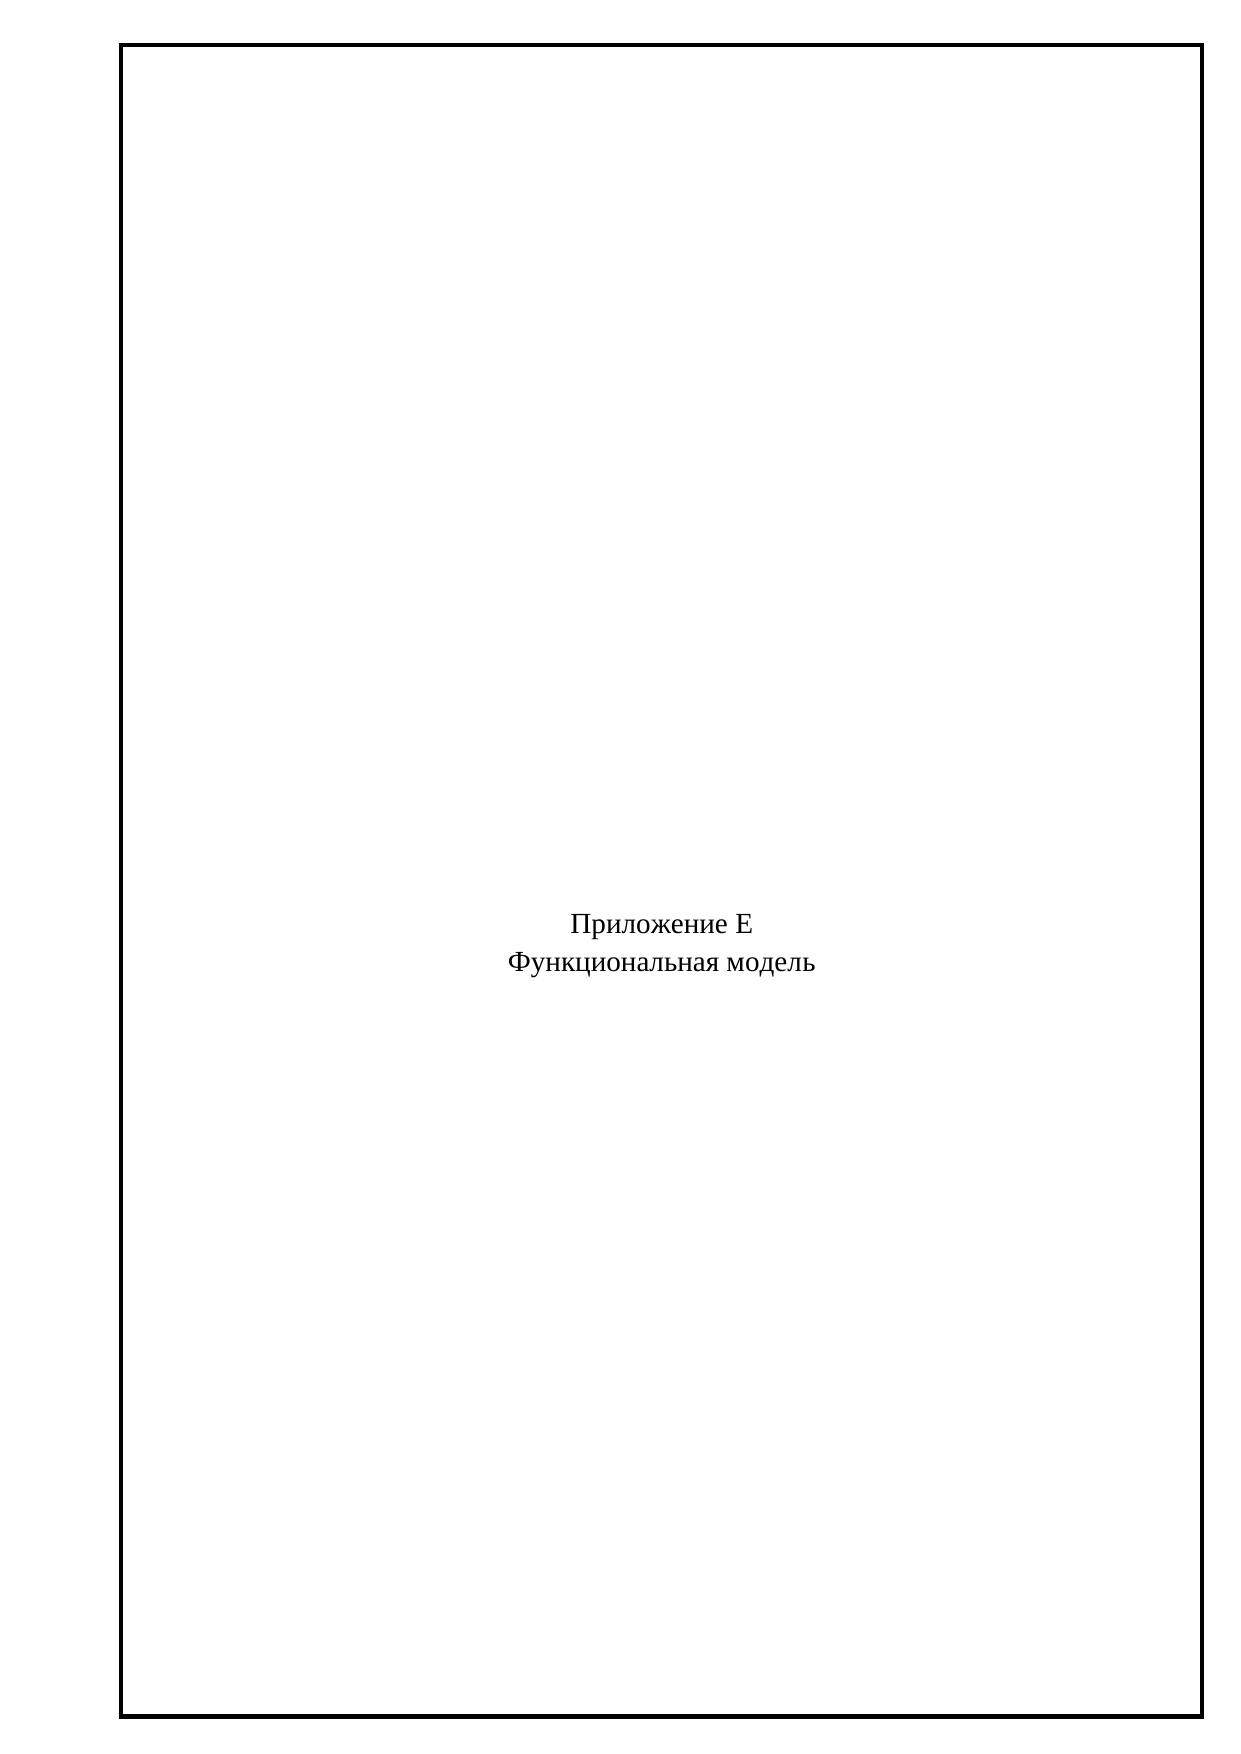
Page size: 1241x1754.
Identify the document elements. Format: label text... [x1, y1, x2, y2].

subtitle Функциональная модель [148, 941, 1175, 979]
subtitle Приложение Е [148, 904, 1175, 941]
